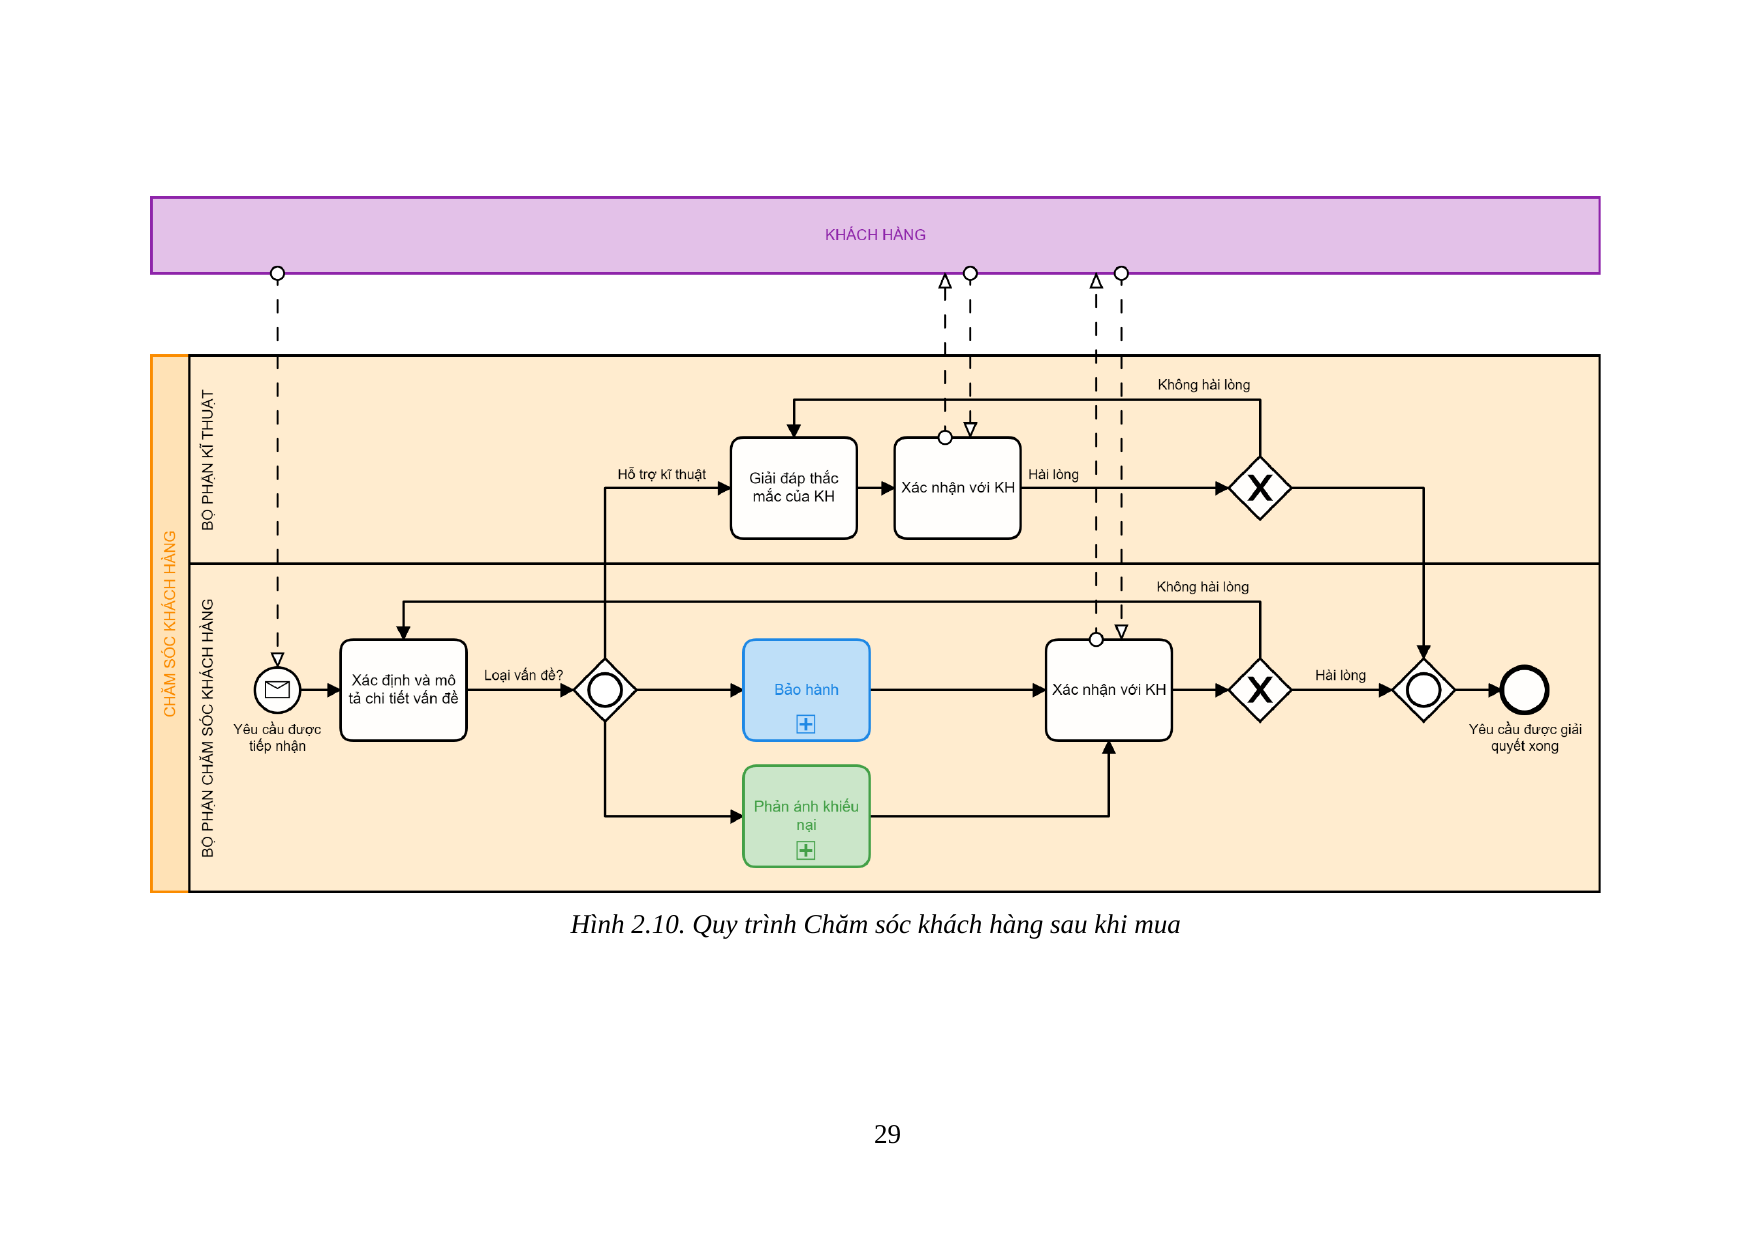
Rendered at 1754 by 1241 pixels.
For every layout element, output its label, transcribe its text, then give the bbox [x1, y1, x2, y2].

picture [150, 196, 1601, 893]
